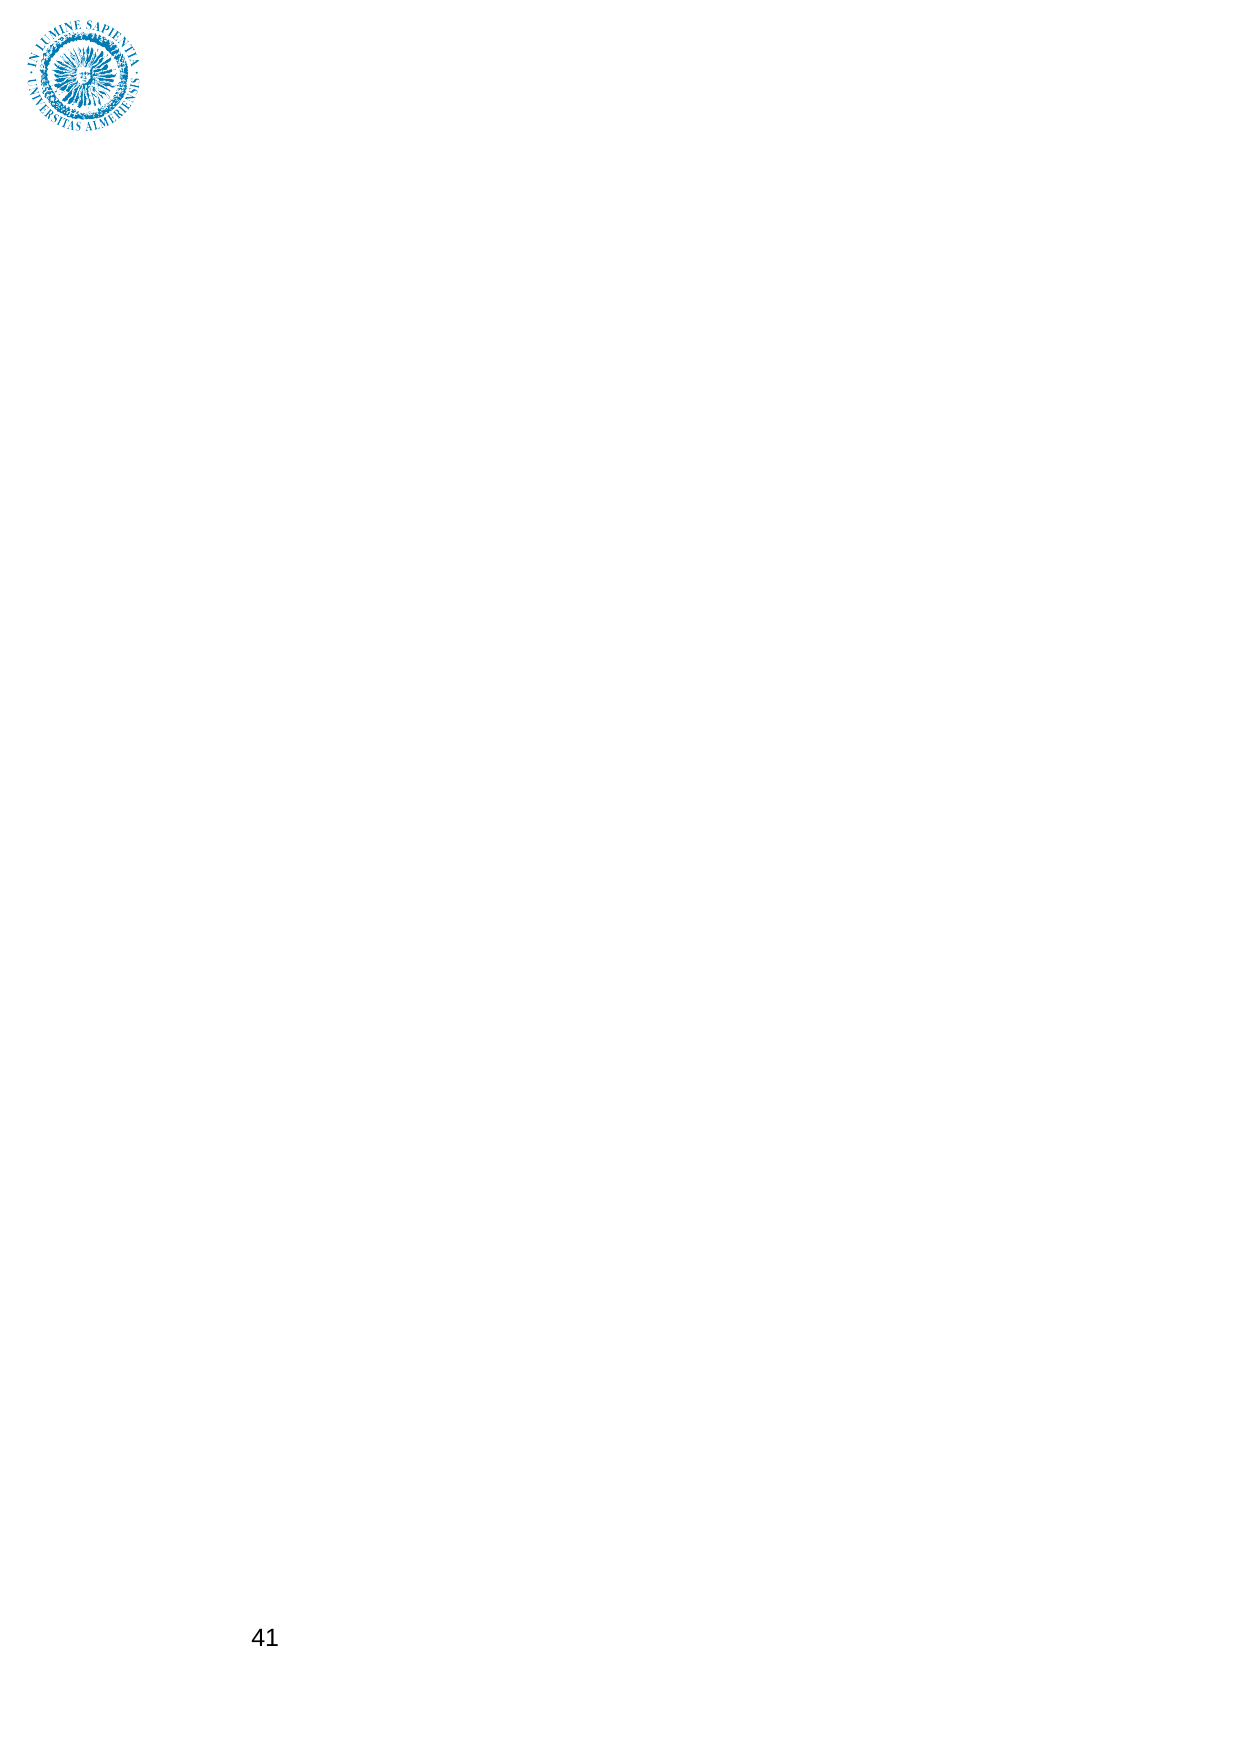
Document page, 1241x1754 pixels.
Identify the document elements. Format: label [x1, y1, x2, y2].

picture [27, 20, 140, 131]
